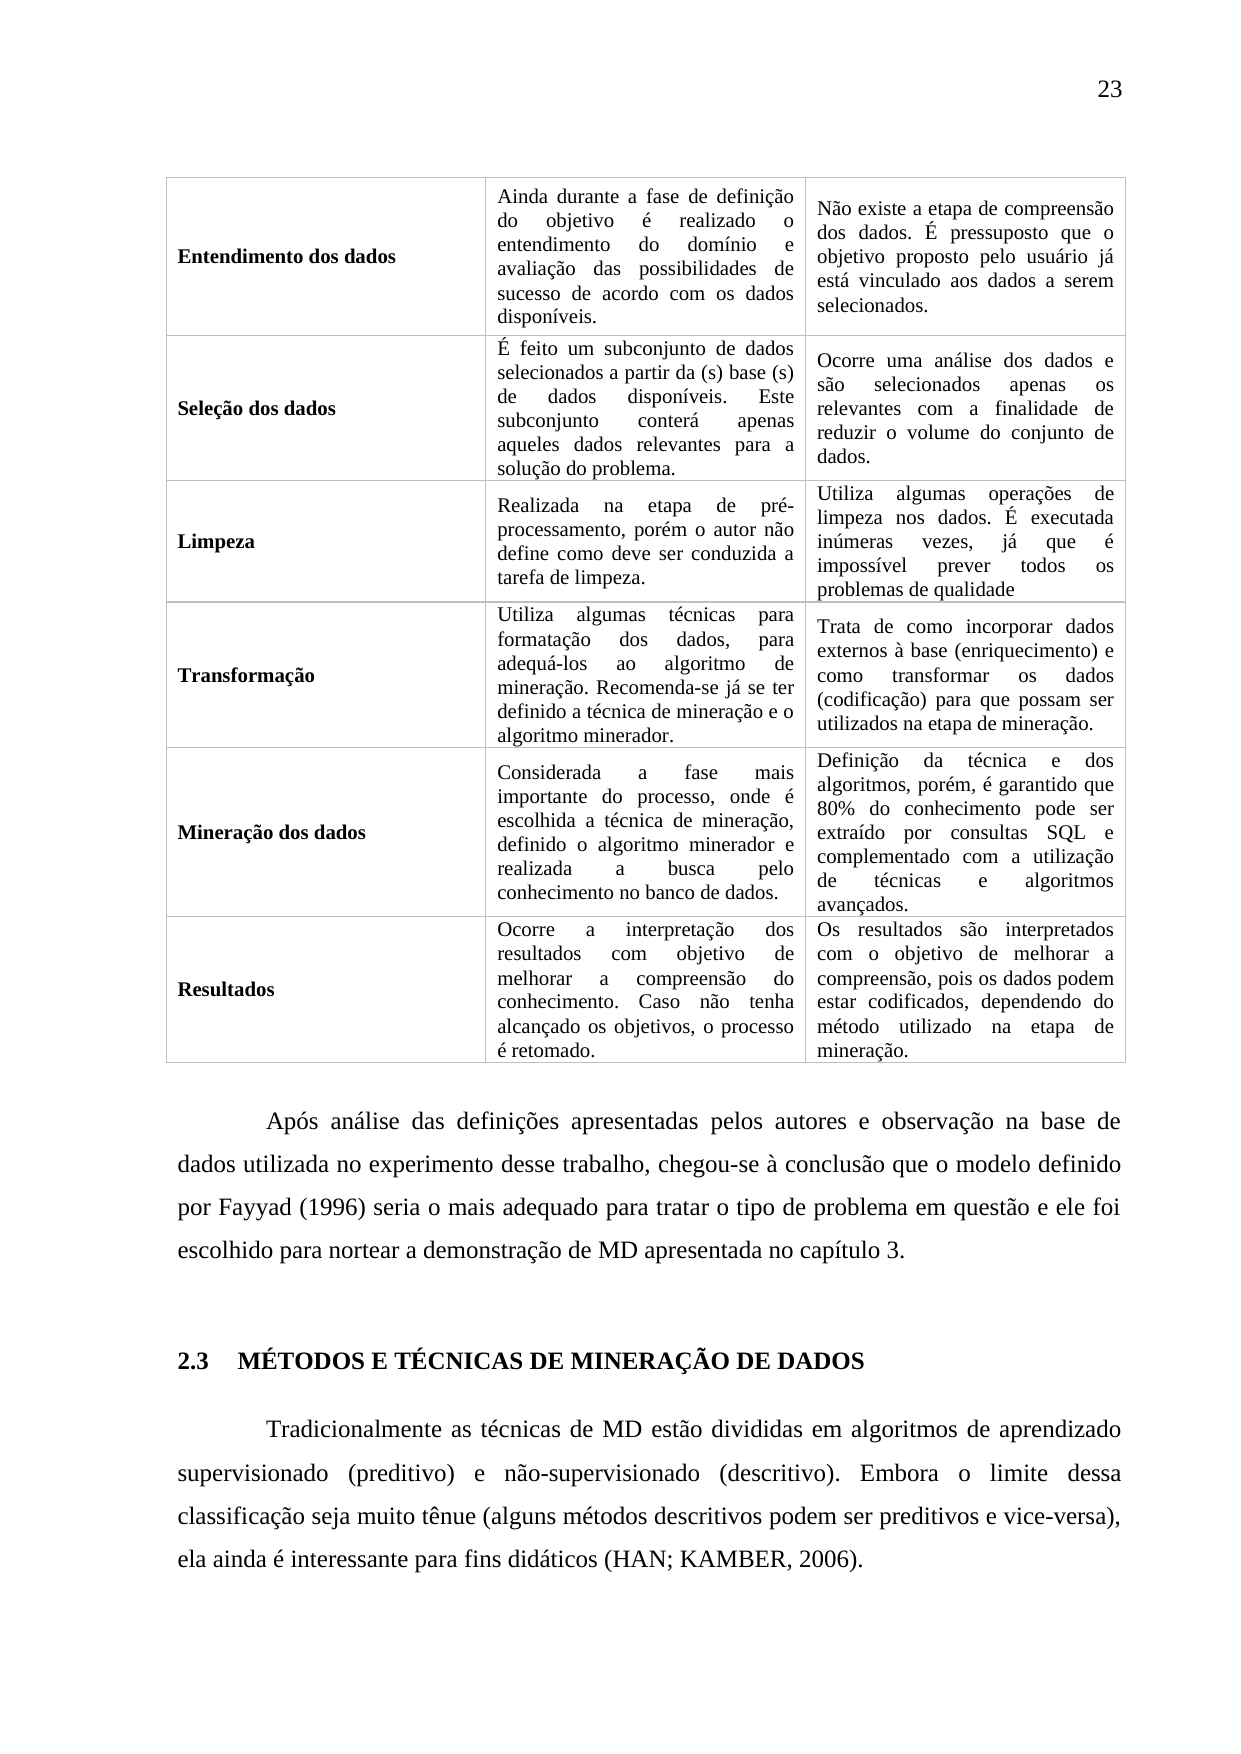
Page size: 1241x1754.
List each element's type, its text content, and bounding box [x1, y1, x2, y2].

table_cell Ocorre uma análise dos dados e são selecionados apenas os relevantes com a finalidade de reduzir o volume do conjunto de dados. [806, 336, 1125, 480]
subtitle MÉTODOS E TÉCNICAS DE MINERAÇÃO DE DADOS [177, 1346, 1122, 1375]
table_cell Mineração dos dados [167, 748, 485, 916]
table_cell Utiliza algumas técnicas para formatação dos dados, para adequá-los ao algoritmo de mineração. Recomenda-se já se ter definido a técnica de mineração e o algoritmo minerador. [486, 603, 805, 747]
table_cell Utiliza algumas operações de limpeza nos dados. É executada inúmeras vezes, já que é impossível prever todos os problemas de qualidade [806, 481, 1125, 601]
table_cell É feito um subconjunto de dados selecionados a partir da (s) base (s) de dados disponíveis. Este subconjunto conterá apenas aqueles dados relevantes para a solução do problema. [486, 336, 805, 480]
table_cell Transformação [167, 603, 485, 747]
table_cell Realizada na etapa de pré-processamento, porém o autor não define como deve ser conduzida a tarefa de limpeza. [486, 481, 805, 601]
table_cell Entendimento dos dados [167, 178, 485, 334]
text Tradicionalmente as técnicas de MD estão divididas em algoritmos de aprendizado supervisionado (preditivo) e não-supervisionado (descritivo). Embora o limite dessa classificação seja muito tênue (alguns métodos descritivos podem ser preditivos e vice-versa), ela ainda é interessante para fins didáticos (HAN; KAMBER, 2006). [177, 1414, 1122, 1573]
table_cell Não existe a etapa de compreensão dos dados. É pressuposto que o objetivo proposto pelo usuário já está vinculado aos dados a serem selecionados. [806, 178, 1125, 334]
table_cell Considerada a fase mais importante do processo, onde é escolhida a técnica de mineração, definido o algoritmo minerador e realizada a busca pelo conhecimento no banco de dados. [486, 748, 805, 916]
table_cell Os resultados são interpretados com o objetivo de melhorar a compreensão, pois os dados podem estar codificados, dependendo do método utilizado na etapa de mineração. [806, 917, 1125, 1062]
table_cell Limpeza [167, 481, 485, 601]
table_cell Trata de como incorporar dados externos à base (enriquecimento) e como transformar os dados (codificação) para que possam ser utilizados na etapa de mineração. [806, 603, 1125, 747]
table_cell Ainda durante a fase de definição do objetivo é realizado o entendimento do domínio e avaliação das possibilidades de sucesso de acordo com os dados disponíveis. [486, 178, 805, 334]
table_cell Definição da técnica e dos algoritmos, porém, é garantido que 80% do conhecimento pode ser extraído por consultas SQL e complementado com a utilização de técnicas e algoritmos avançados. [806, 748, 1125, 916]
table_cell Resultados [167, 917, 485, 1062]
table_cell Seleção dos dados [167, 336, 485, 480]
list Após análise das definições apresentadas pelos autores e observação na base de dados utilizada no experimento desse trabalho, chegou-se à conclusão que o modelo definido por Fayyad (1996) seria o mais adequado para tratar o tipo de problema em questão e ele foi escolhido para nortear a demonstração de MD apresentada no capítulo 3. [177, 1106, 1122, 1264]
table_cell Ocorre a interpretação dos resultados com objetivo de melhorar a compreensão do conhecimento. Caso não tenha alcançado os objetivos, o processo é retomado. [486, 917, 805, 1062]
